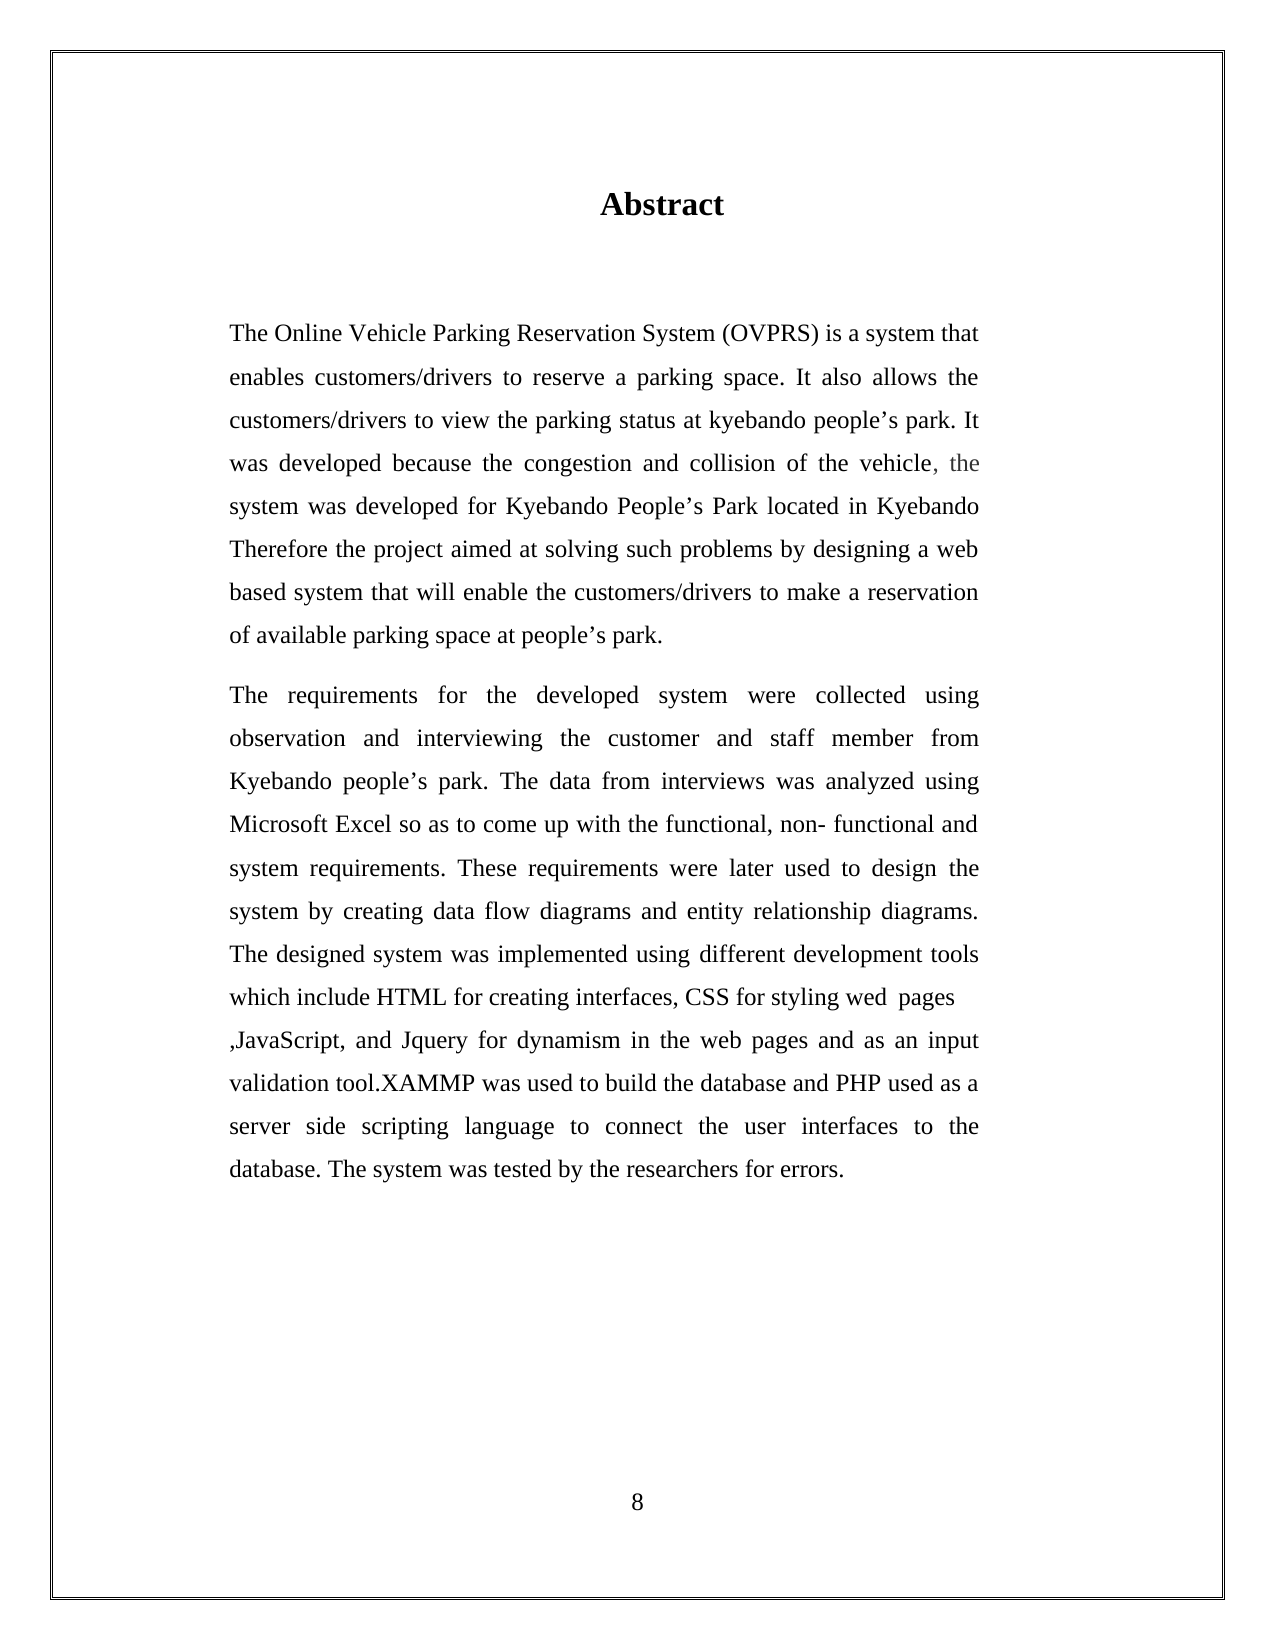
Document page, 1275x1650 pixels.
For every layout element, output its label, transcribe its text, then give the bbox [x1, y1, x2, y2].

text The requirements for the developed system were collected using observation and interviewing the customer and staff member from Kyebando people’s park. The data from interviews was analyzed using Microsoft Excel so as to come up with the functional, non- functional and system requirements. These requirements were later used to design the system by creating data flow diagrams and entity relationship diagrams. The designed system was implemented using different development tools which include HTML for creating interfaces, CSS for styling wed pages [229, 680, 979, 1011]
text Abstract [525, 185, 1125, 223]
text The Online Vehicle Parking Reservation System (OVPRS) is a system that enables customers/drivers to reserve a parking space. It also allows the customers/drivers to view the parking status at kyebando people’s park. It was developed because the congestion and collision of the vehicle, the system was developed for Kyebando People’s Park located in Kyebando Therefore the project aimed at solving such problems by designing a web based system that will enable the customers/drivers to make a reservation of available parking space at people’s park. [229, 318, 980, 649]
text ,JavaScript, and Jquery for dynamism in the web pages and as an input validation tool.XAMMP was used to build the database and PHP used as a server side scripting language to connect the user interfaces to the database. The system was tested by the researchers for errors. [229, 1025, 980, 1183]
